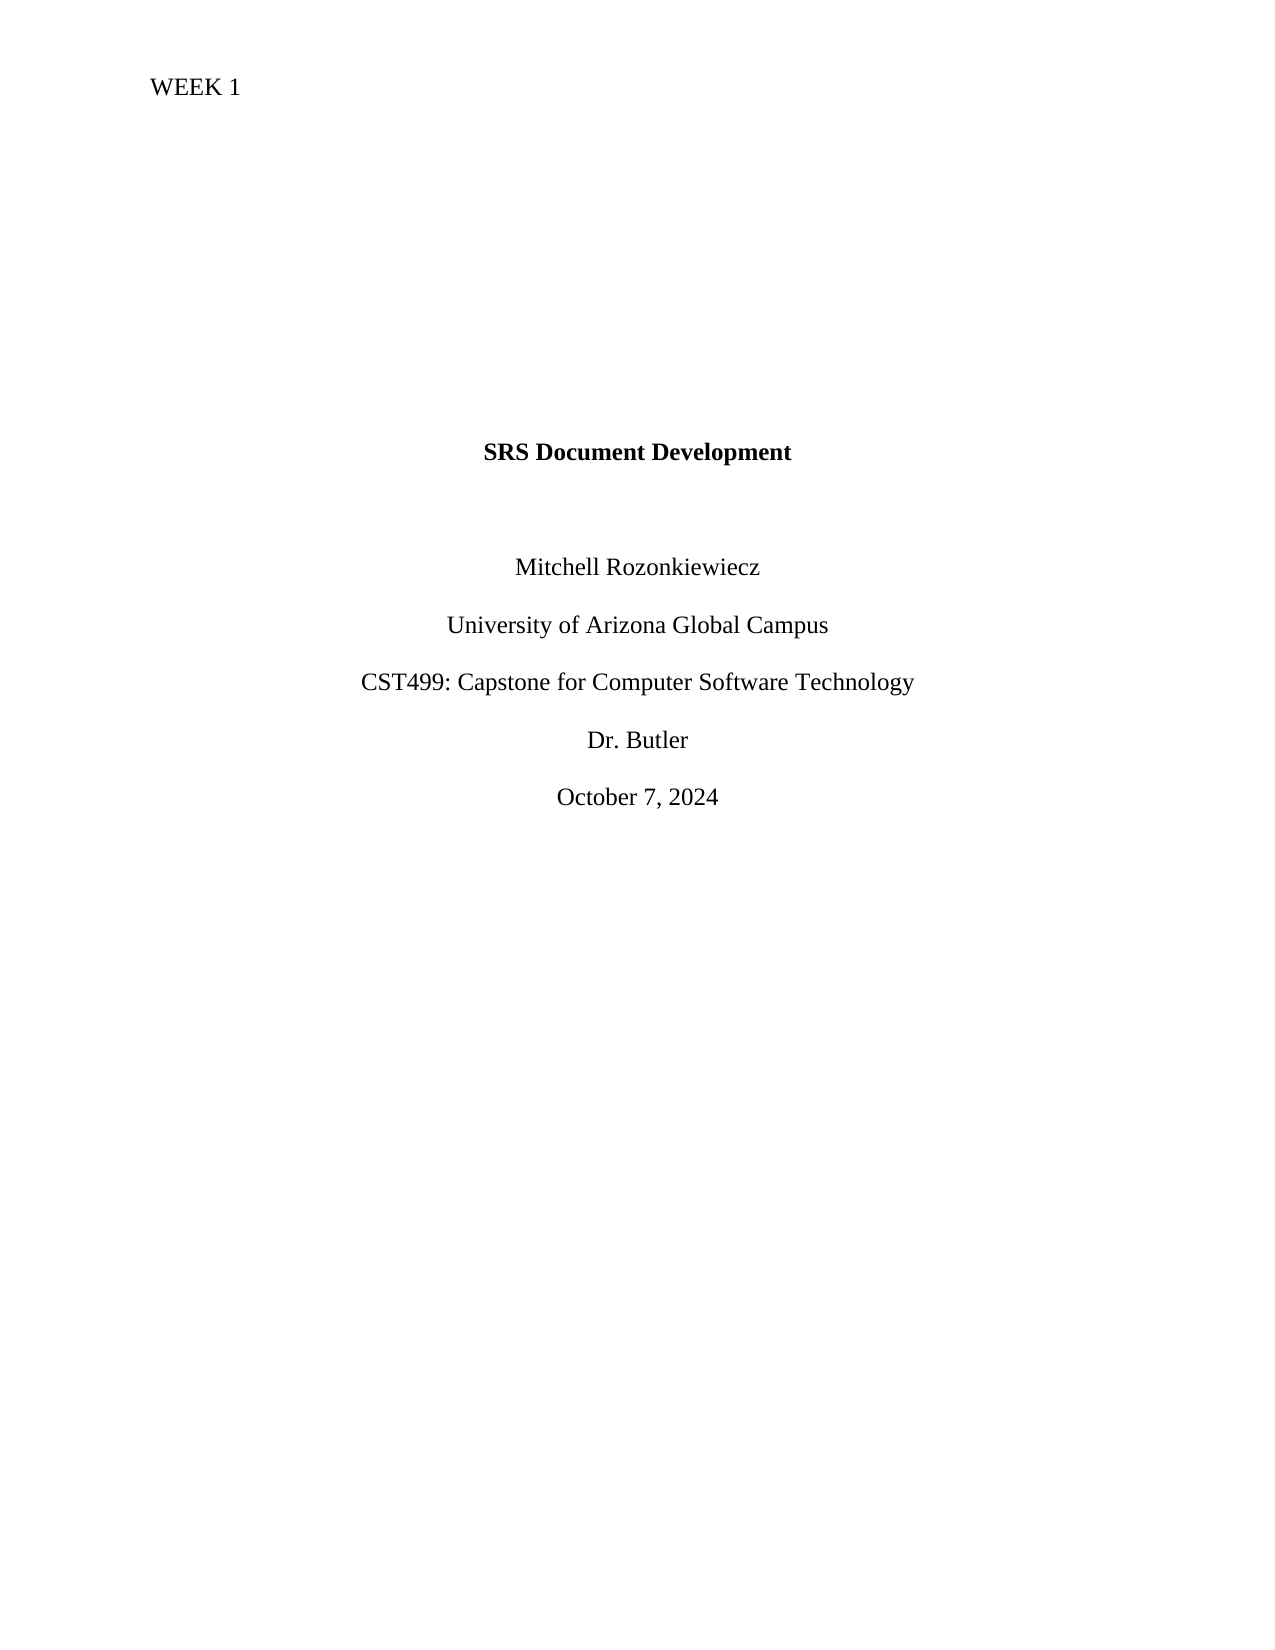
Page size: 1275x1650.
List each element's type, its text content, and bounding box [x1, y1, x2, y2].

text Dr. Butler [150, 725, 1125, 754]
text University of Arizona Global Campus [150, 610, 1125, 639]
text October 7, 2024 [150, 782, 1125, 811]
text CST499: Capstone for Computer Software Technology [150, 667, 1125, 696]
text SRS Document Development [150, 437, 1125, 466]
text Mitchell Rozonkiewiecz [150, 552, 1125, 581]
